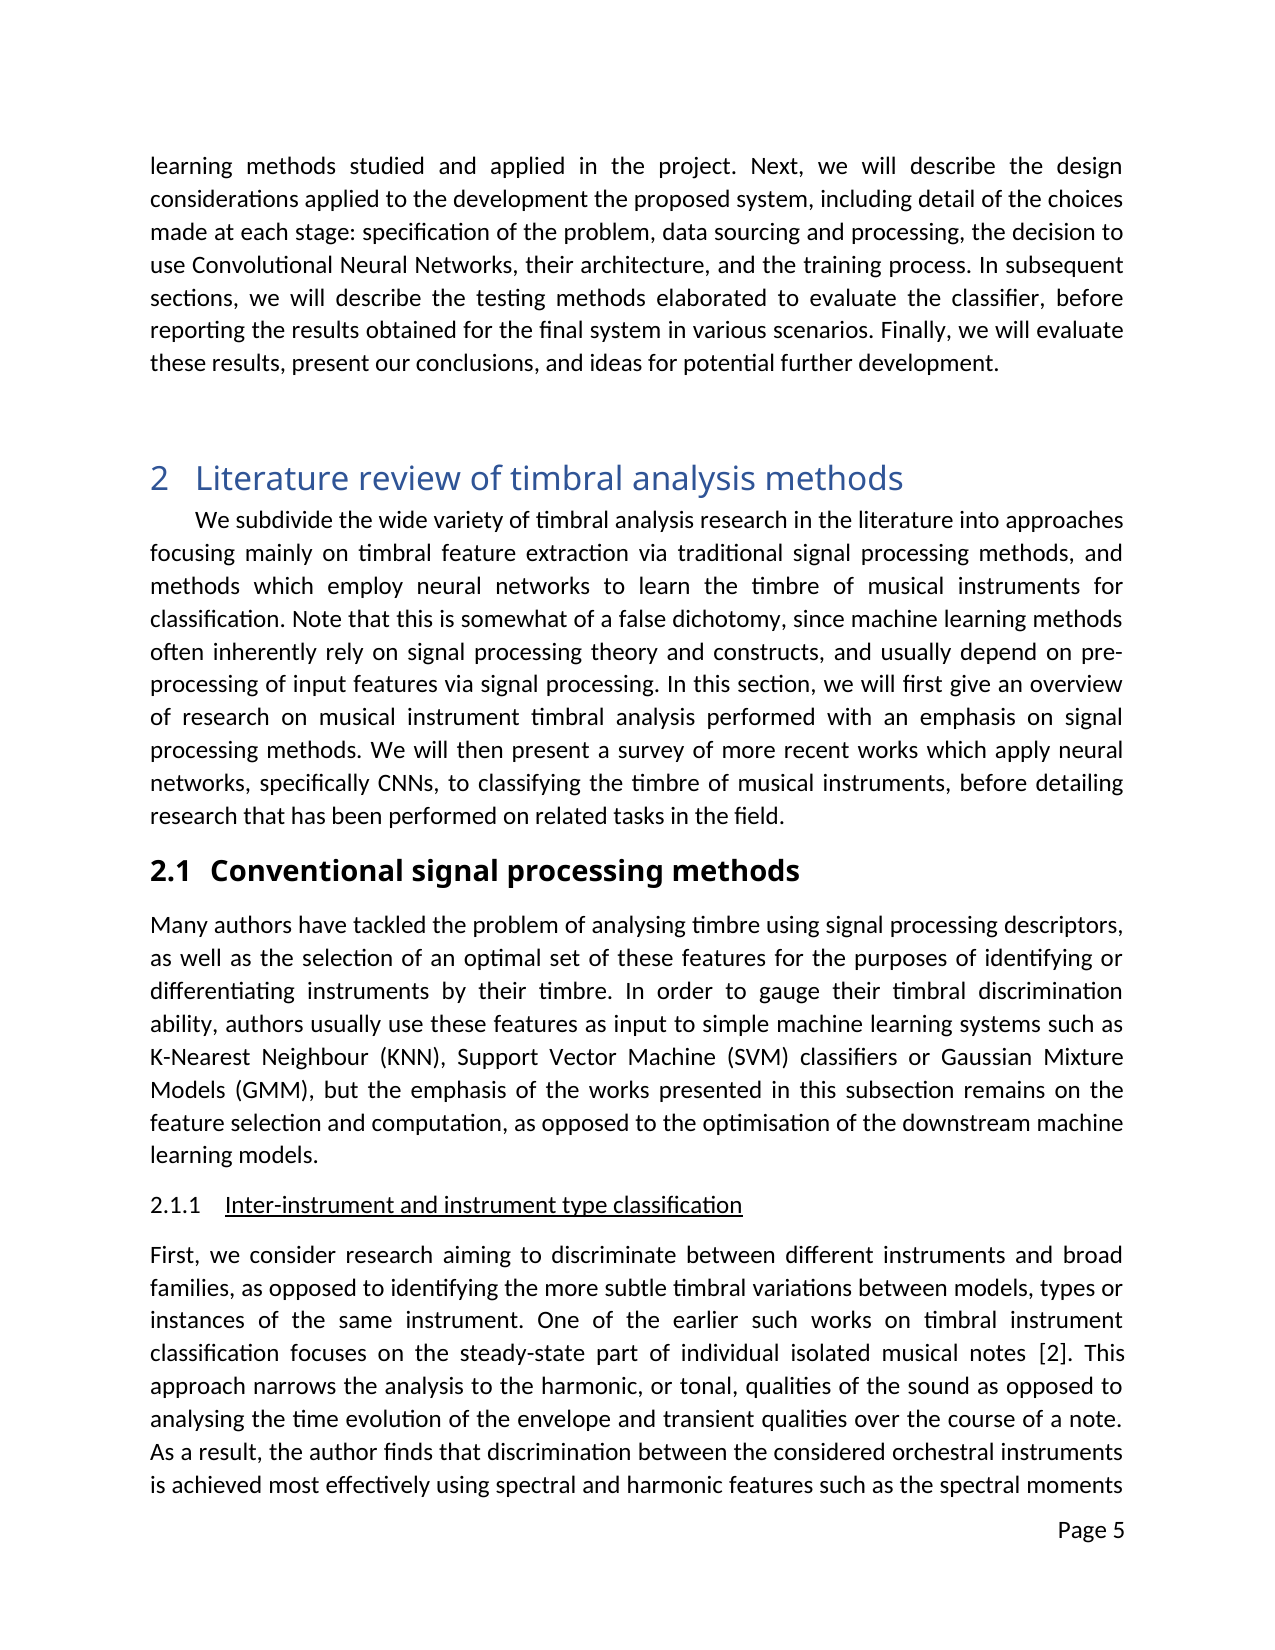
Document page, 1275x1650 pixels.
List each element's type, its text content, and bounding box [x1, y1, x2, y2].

subtitle Literature review of timbral analysis methods [150, 455, 1125, 500]
subtitle Inter-instrument and instrument type classification [150, 1189, 1125, 1220]
text Many authors have tackled the problem of analysing timbre using signal processing descriptors, as well as the selection of an optimal set of these features for the purposes of identifying or differentiating instruments by their timbre. In order to gauge their timbral discrimination ability, authors usually use these features as input to simple machine learning systems such as K-Nearest Neighbour (KNN), Support Vector Machine (SVM) classifiers or Gaussian Mixture Models (GMM), but the emphasis of the works presented in this subsection remains on the feature selection and computation, as opposed to the optimisation of the downstream machine learning models. [150, 909, 1125, 1170]
text We subdivide the wide variety of timbral analysis research in the literature into approaches focusing mainly on timbral feature extraction via traditional signal processing methods, and methods which employ neural networks to learn the timbre of musical instruments for classification. Note that this is somewhat of a false dichotomy, since machine learning methods often inherently rely on signal processing theory and constructs, and usually depend on pre-processing of input features via signal processing. In this section, we will first give an overview of research on musical instrument timbral analysis performed with an emphasis on signal processing methods. We will then present a survey of more recent works which apply neural networks, specifically CNNs, to classifying the timbre of musical instruments, before detailing research that has been performed on related tasks in the field. [150, 504, 1125, 831]
subtitle Conventional signal processing methods [150, 850, 1125, 889]
